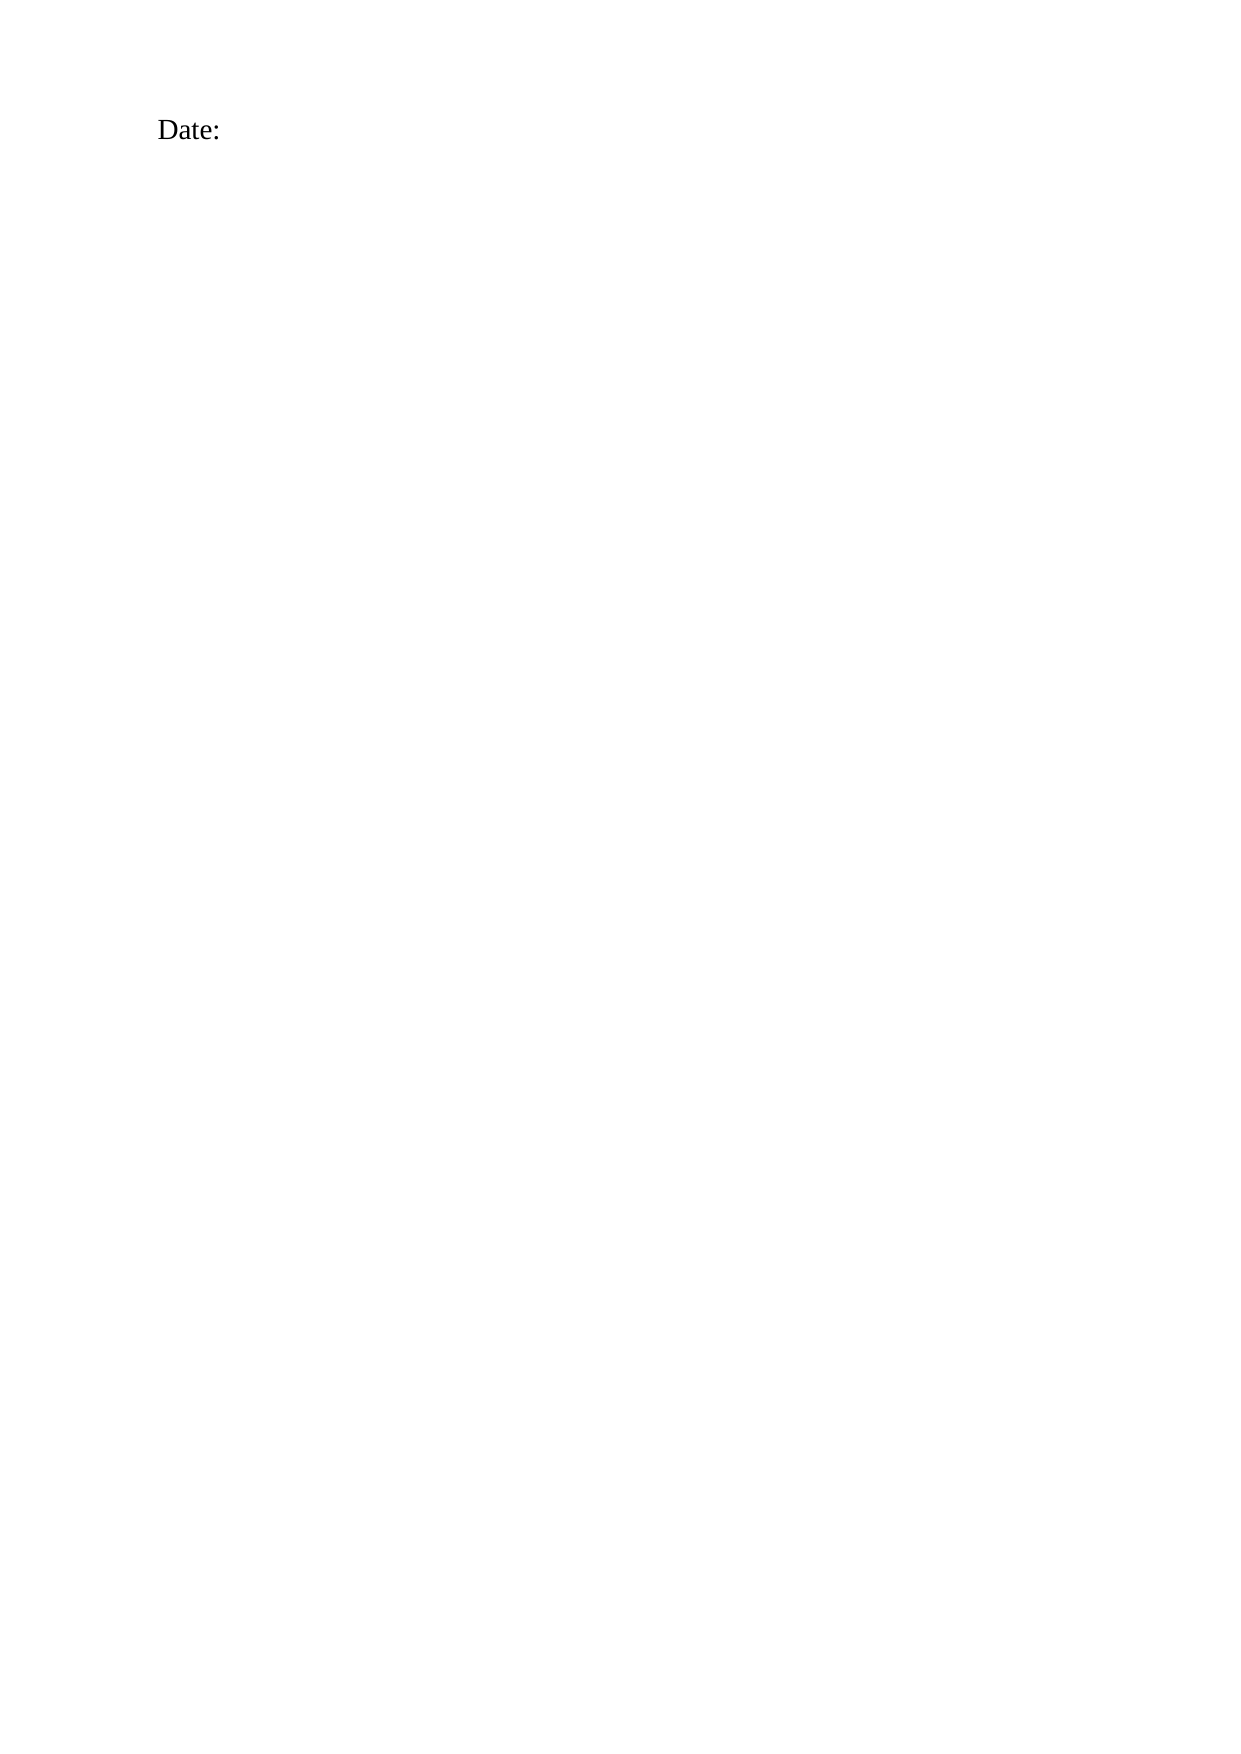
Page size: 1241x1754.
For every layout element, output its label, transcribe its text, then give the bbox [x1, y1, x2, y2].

text Date: [150, 112, 1101, 146]
